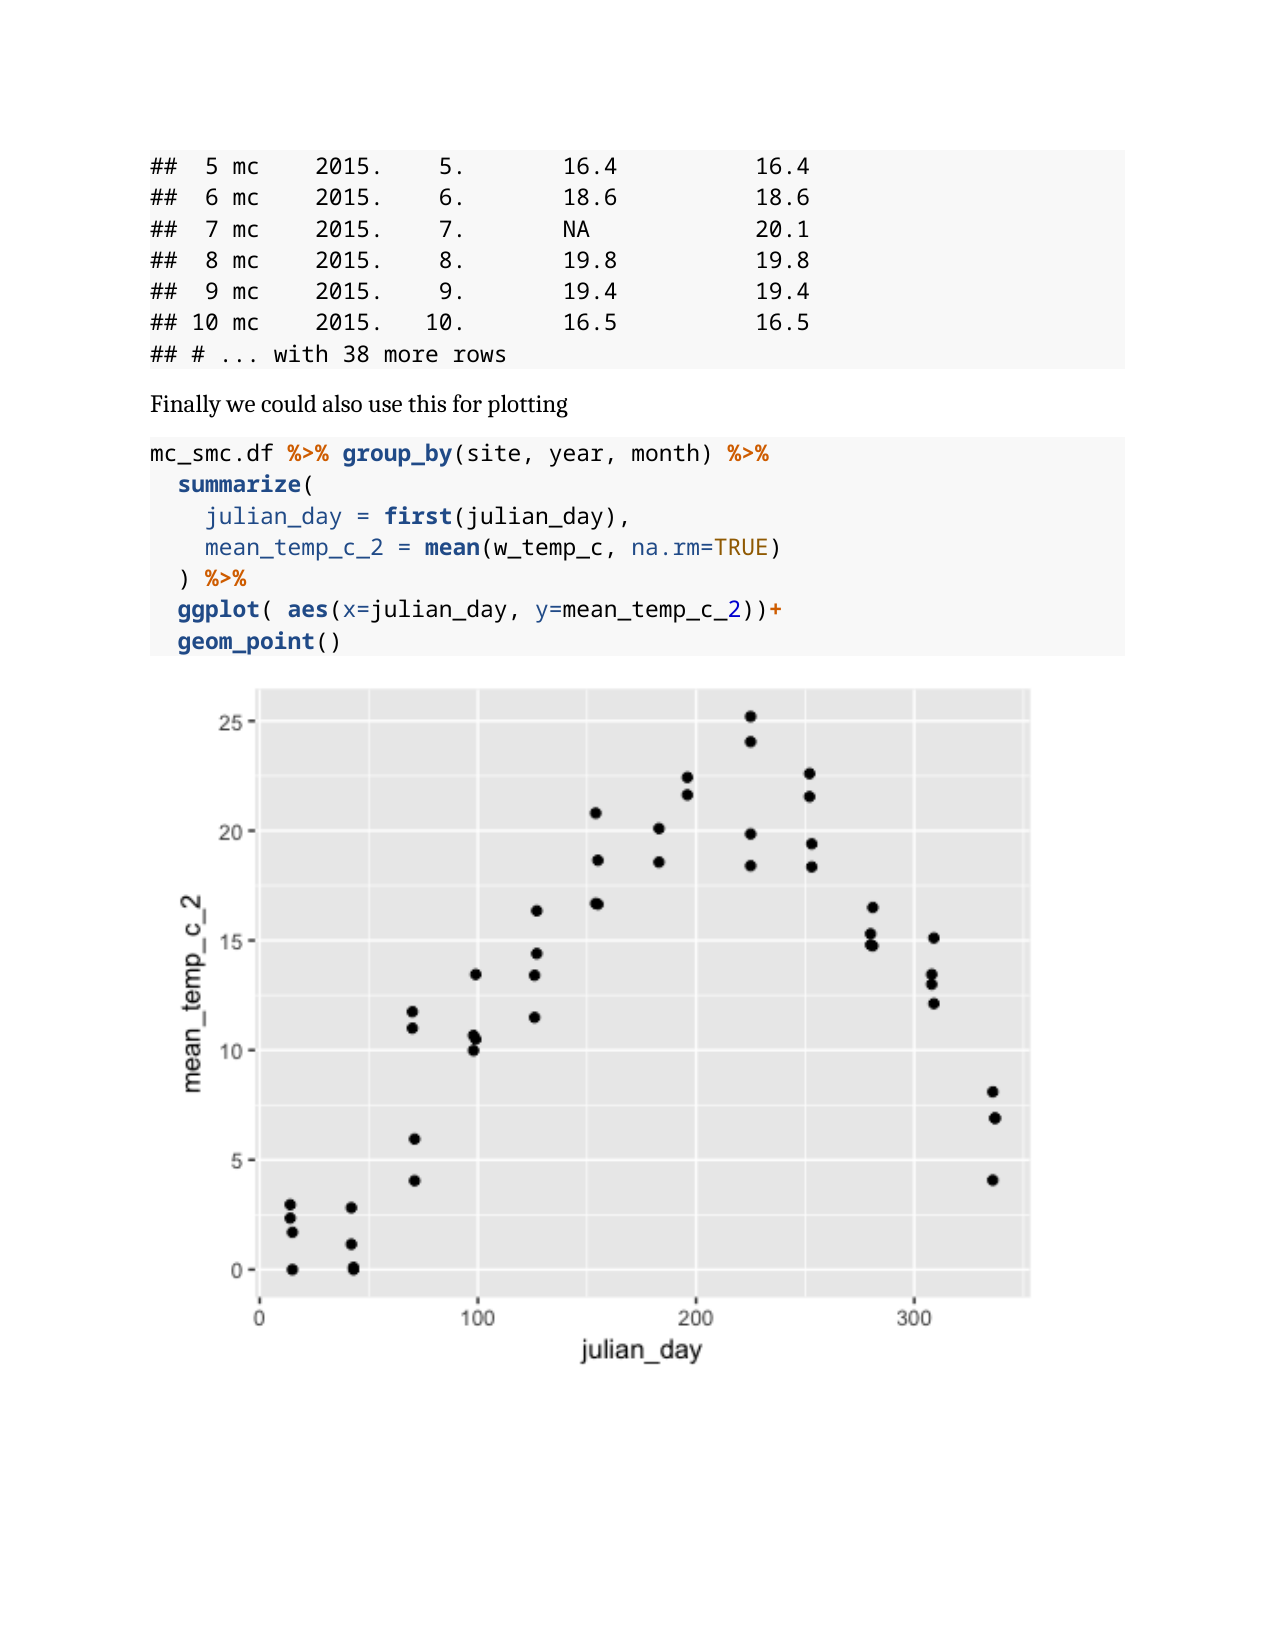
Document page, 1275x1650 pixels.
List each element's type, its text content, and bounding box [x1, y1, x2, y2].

text Finally we could also use this for plotting [150, 389, 1125, 418]
text mc_smc.df %>% group_by(site, year, month) %>% summarize( julian_day = first(julian_day), mean_temp_c_2 = mean(w_temp_c, na.rm=TRUE) ) %>% ggplot( aes(x=julian_day, y=mean_temp_c_2))+ geom_point() [150, 437, 1125, 656]
picture [168, 676, 1044, 1377]
